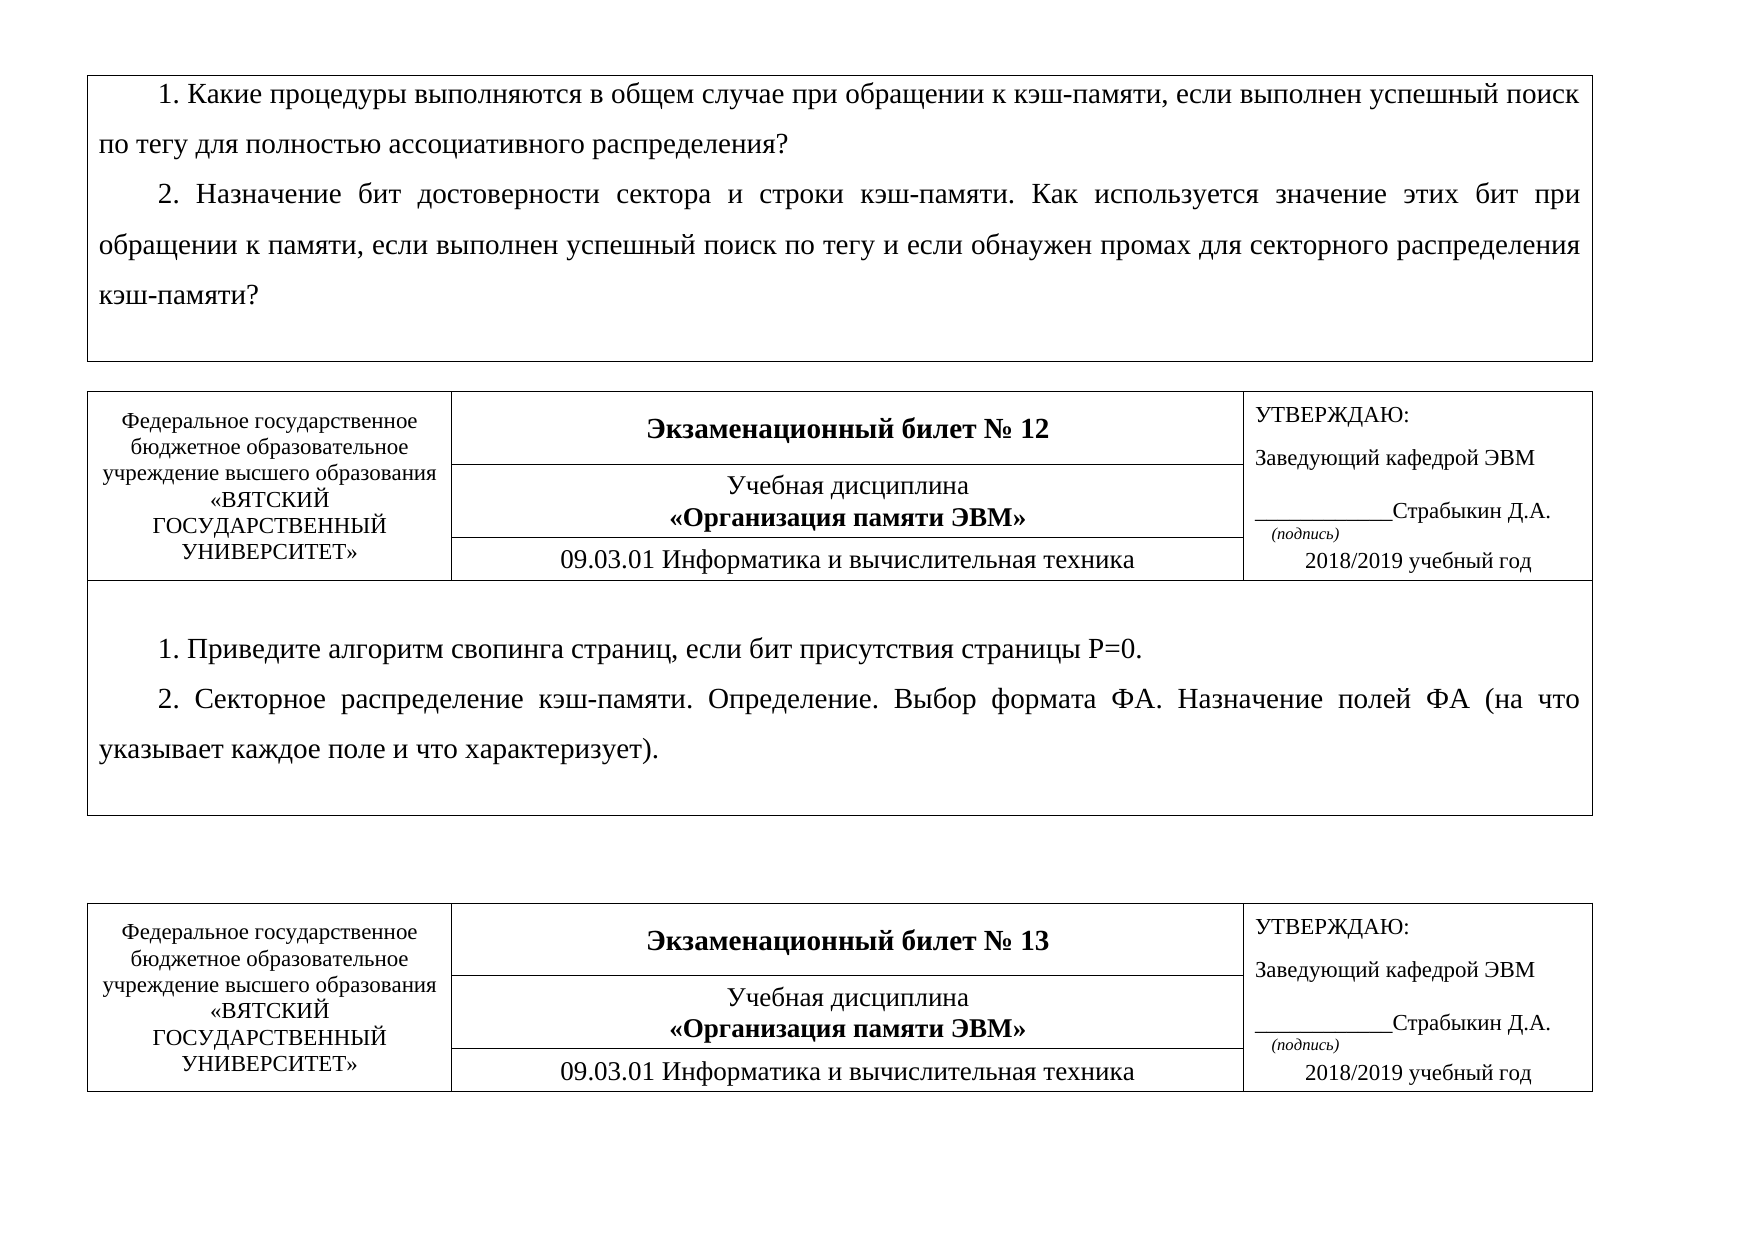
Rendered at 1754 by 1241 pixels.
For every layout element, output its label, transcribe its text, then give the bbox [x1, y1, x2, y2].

table_header УТВЕРЖДАЮ: [1244, 392, 1592, 437]
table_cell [88, 76, 1592, 361]
table_header УТВЕРЖДАЮ: [1244, 904, 1592, 949]
table_cell 09.03.01 Информатика и вычислительная техника [452, 538, 1243, 579]
table_header Федеральное государственное бюджетное образовательное учреждение высшего образования «ВЯТСКИЙ ГОСУДАРСТВЕННЫЙ УНИВЕРСИТЕТ» [88, 392, 451, 579]
table_cell Заведующий кафедрой ЭВМ ____________Страбыкин Д.А. (подпись) 2018/2019 учебный год [1244, 437, 1592, 579]
table_header Федеральное государственное бюджетное образовательное учреждение высшего образования «ВЯТСКИЙ ГОСУДАРСТВЕННЫЙ УНИВЕРСИТЕТ» [88, 904, 451, 1091]
table_cell Заведующий кафедрой ЭВМ ____________Страбыкин Д.А. (подпись) 2018/2019 учебный год [1244, 949, 1592, 1091]
table_cell 09.03.01 Информатика и вычислительная техника [452, 1049, 1243, 1091]
table_header Экзаменационный билет № 13 [452, 904, 1243, 975]
table_cell Учебная дисциплина «Организация памяти ЭВМ» [452, 976, 1243, 1048]
table_cell Учебная дисциплина «Организация памяти ЭВМ» [452, 465, 1243, 537]
table_header Экзаменационный билет № 12 [452, 392, 1243, 464]
table_cell 1. Приведите алгоритм свопинга страниц, если бит присутствия страницы Р=0. 2. Секторное распределение кэш-памяти. Определение. Выбор формата ФА. Назначение полей ФА (на что указывает каждое поле и что характеризует). [88, 581, 1592, 815]
